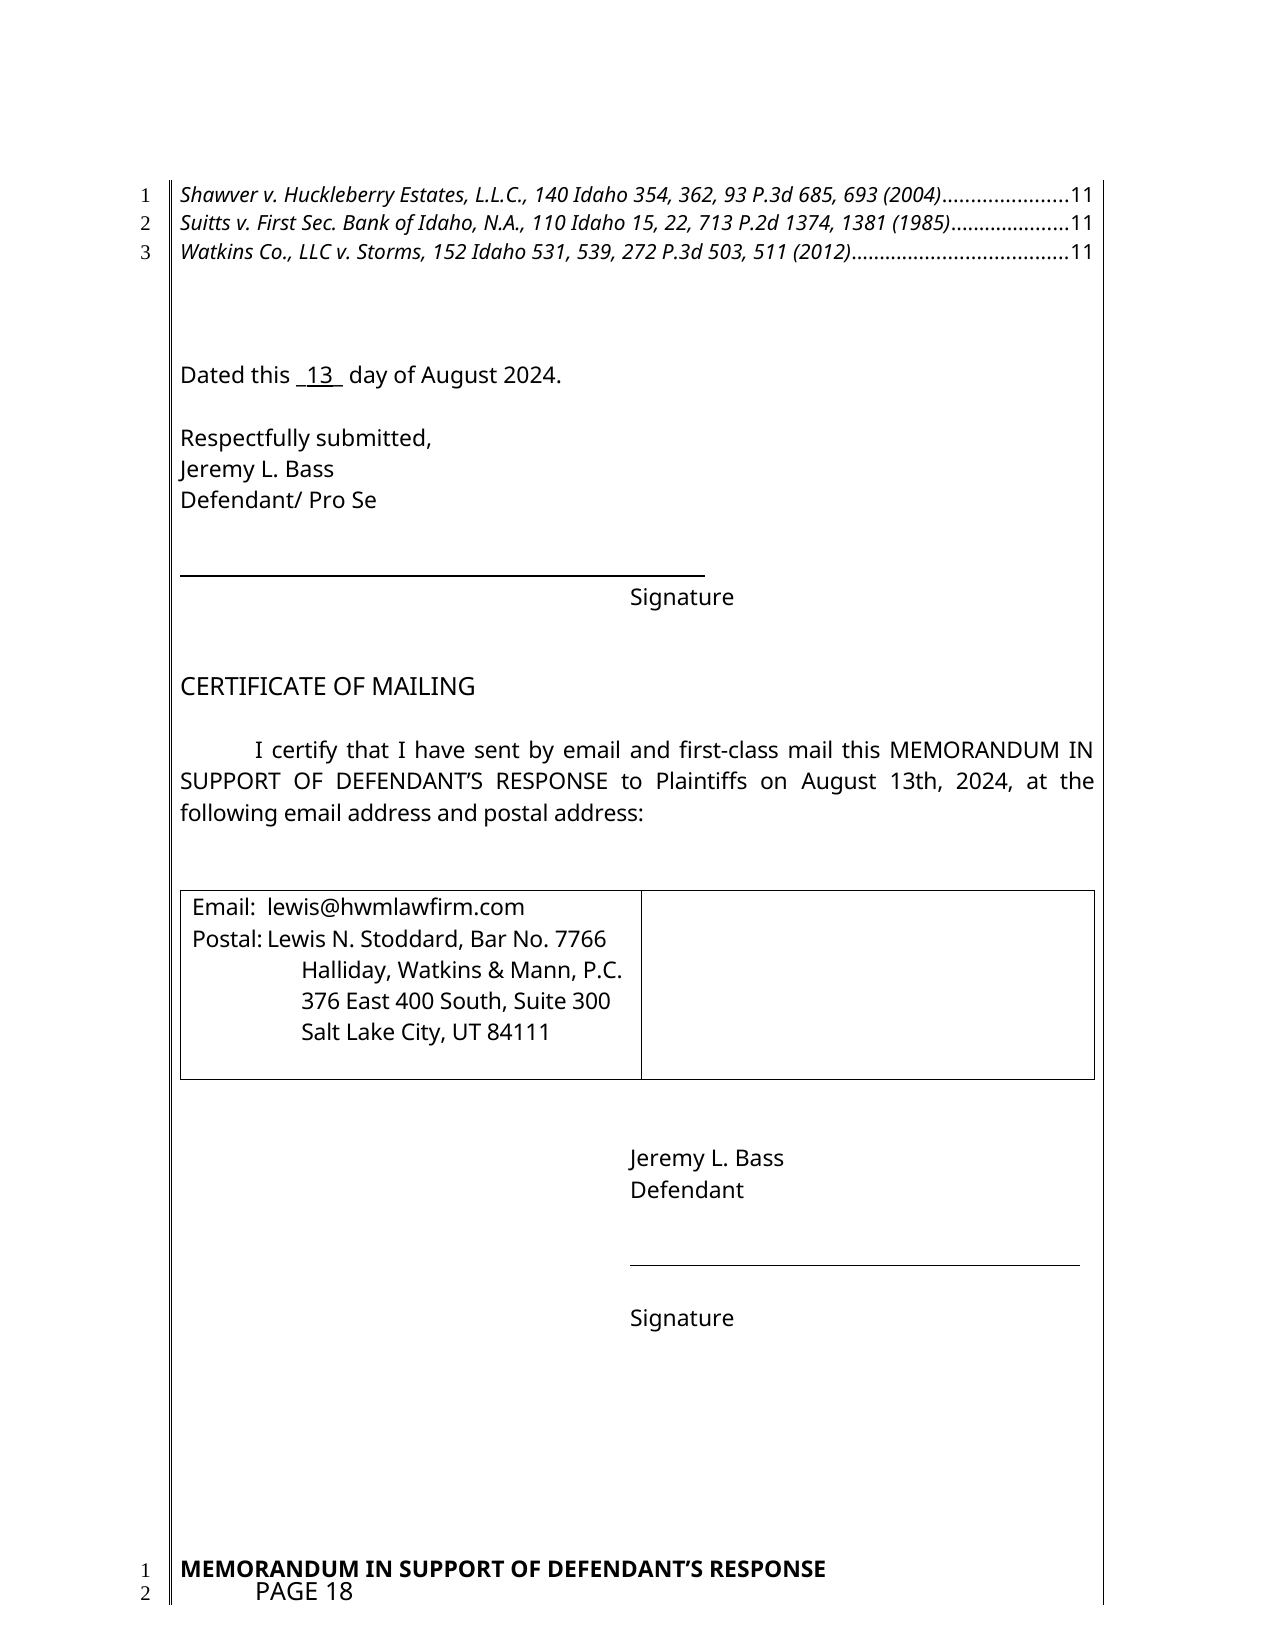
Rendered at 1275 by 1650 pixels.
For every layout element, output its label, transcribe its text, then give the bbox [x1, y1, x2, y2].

table_header [642, 891, 1094, 1079]
text Defendant/ Pro Se [180, 484, 1095, 515]
text Shawver v. Huckleberry Estates, L.L.C., 140 Idaho 354, 362, 93 P.3d 685, 693 (2004). 11 [180, 180, 1095, 208]
text Dated this _13_ day of August 2024. [180, 359, 1095, 390]
text Defendant [630, 1174, 1095, 1205]
text Signature [180, 581, 1095, 612]
subtitle CERTIFICATE OF MAILING [180, 669, 1095, 703]
text I certify that I have sent by email and first-class mail this MEMORANDUM IN SUPPORT OF DEFENDANT’S RESPONSE to Plaintiffs on August 13th, 2024, at the following email address and postal address: [180, 734, 1095, 828]
text Jeremy L. Bass [180, 453, 1095, 484]
table_header Email: lewis@hwmlawfirm.com Postal: Lewis N. Stoddard, Bar No. 7766 Halliday, Watkins & Mann, P.C. 376 East 400 South, Suite 300 Salt Lake City, UT 84111 [181, 891, 641, 1079]
text Suitts v. First Sec. Bank of Idaho, N.A., 110 Idaho 15, 22, 713 P.2d 1374, 1381 (1985) 11 [180, 208, 1095, 237]
text Respectfully submitted, [180, 422, 1095, 453]
text Jeremy L. Bass [630, 1142, 1095, 1174]
text Watkins Co., LLC v. Storms, 152 Idaho 531, 539, 272 P.3d 503, 511 (2012) 11 [180, 237, 1095, 265]
text Signature [630, 1236, 1095, 1333]
